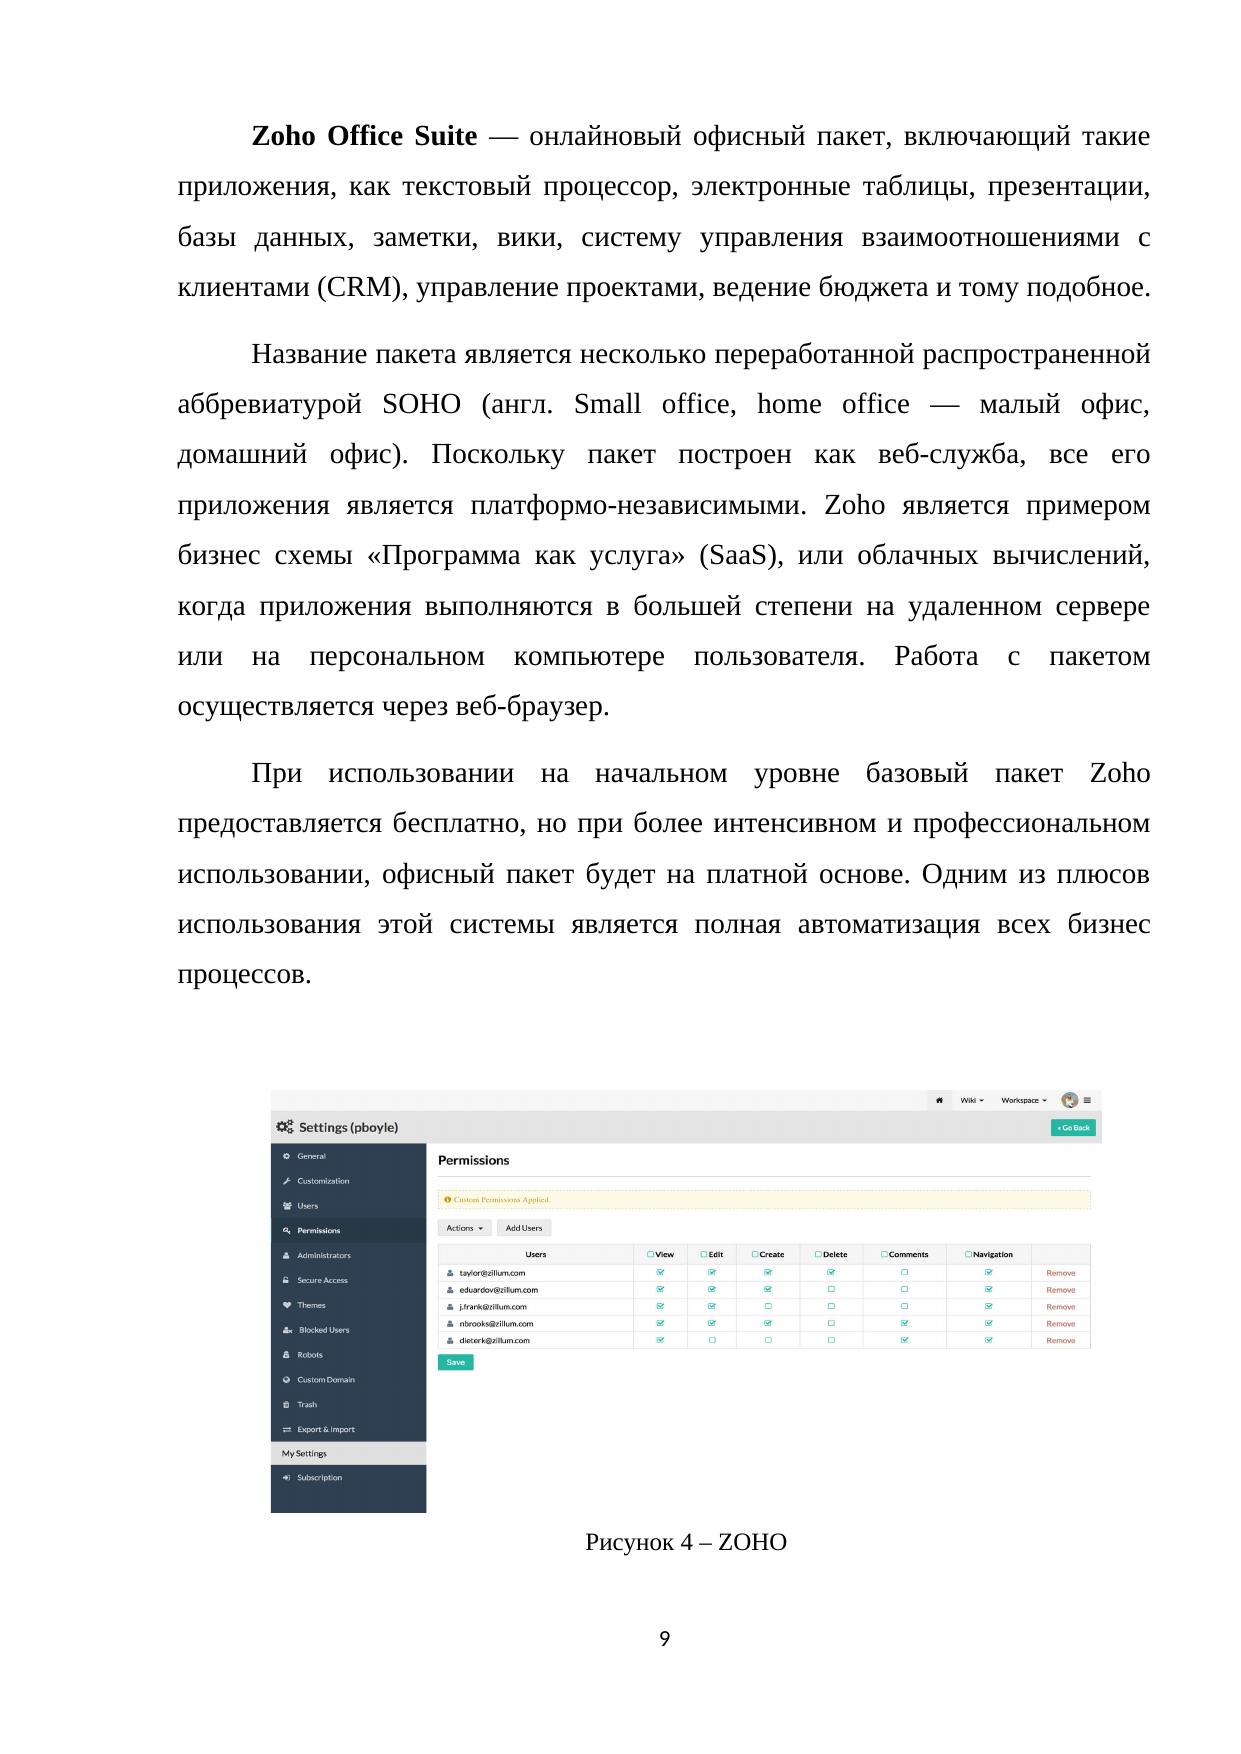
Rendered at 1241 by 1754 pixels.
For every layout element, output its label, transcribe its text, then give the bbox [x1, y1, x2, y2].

text Zoho Office Suite — онлайновый офисный пакет, включающий такие приложения, как текстовый процессор, электронные таблицы, презентации, базы данных, заметки, вики, систему управления взаимоотношениями с клиентами (CRM), управление проектами, ведение бюджета и тому подобное. [177, 118, 1152, 303]
text При использовании на начальном уровне базовый пакет Zoho предоставляется бесплатно, но при более интенсивном и профессиональном использовании, офисный пакет будет на платной основе. Одним из плюсов использования этой системы является полная автоматизация всех бизнес процессов. [177, 755, 1152, 990]
picture [270, 1090, 1102, 1513]
text Название пакета является несколько переработанной распространенной аббревиатурой SOHO (англ. Small office, home office — малый офис, домашний офис). Поскольку пакет построен как веб-служба, все его приложения является платформо-независимыми. Zoho является примером бизнес схемы «Программа как услуга» (SaaS), или облачных вычислений, когда приложения выполняются в большей степени на удаленном сервере или на персональном компьютере пользователя. Работа с пакетом осуществляется через веб-браузер. [177, 336, 1152, 722]
text Рисунок 4 – ZOHO [221, 1527, 1152, 1555]
